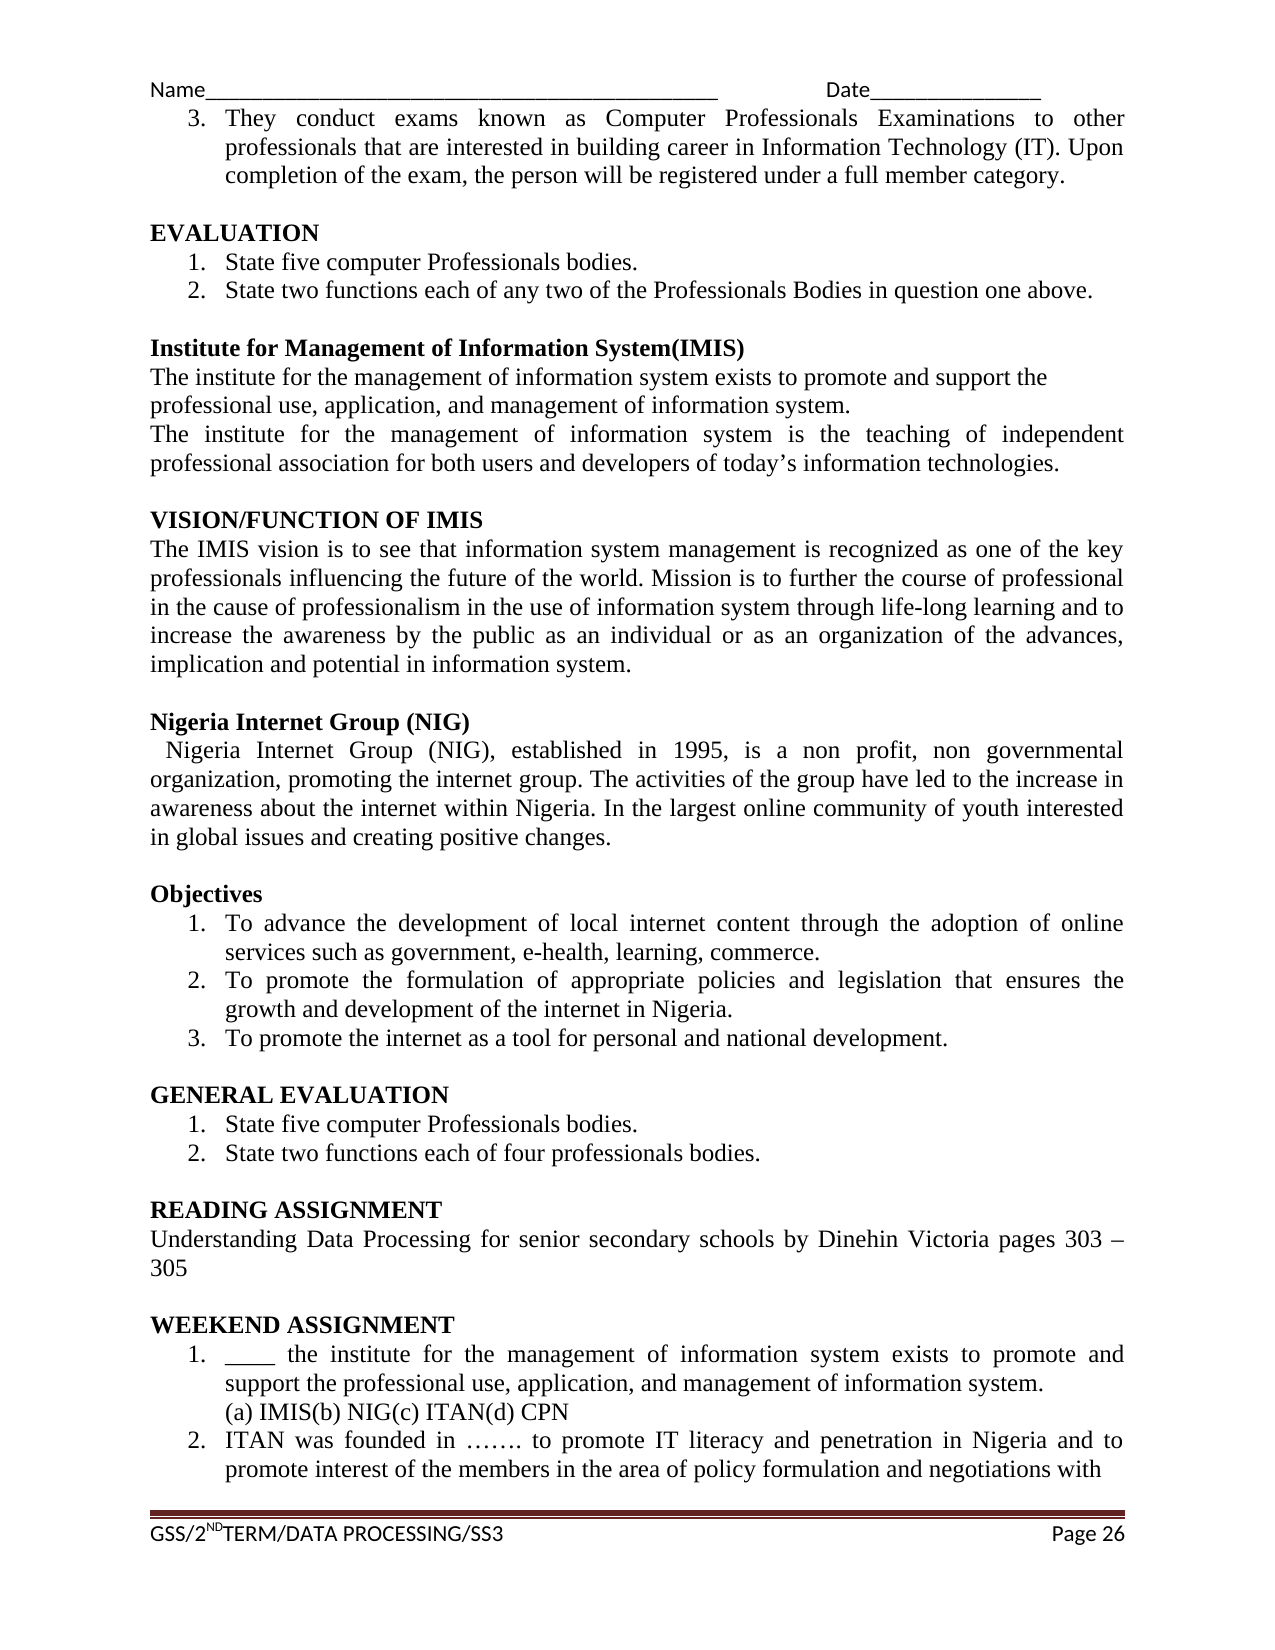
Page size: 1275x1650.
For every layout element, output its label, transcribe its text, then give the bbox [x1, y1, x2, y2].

text Nigeria Internet Group (NIG), established in 1995, is a non profit, non governmental organization, promoting the internet group. The activities of the group have led to the increase in awareness about the internet within Nigeria. In the largest online community of youth interested in global issues and creating positive changes. [150, 736, 1125, 851]
list State five computer Professionals bodies. [187, 247, 1125, 276]
text READING ASSIGNMENT [150, 1196, 1125, 1224]
list State two functions each of any two of the Professionals Bodies in question one above. [187, 276, 1125, 304]
text Understanding Data Processing for senior secondary schools by Dinehin Victoria pages 303 –305 [150, 1224, 1125, 1282]
list To promote the formulation of appropriate policies and legislation that ensures the growth and development of the internet in Nigeria. [187, 966, 1125, 1023]
text The IMIS vision is to see that information system management is recognized as one of the key professionals influencing the future of the world. Mission is to further the course of professional in the cause of professionalism in the use of information system through life-long learning and to increase the awareness by the public as an individual or as an organization of the advances, implication and potential in information system. [150, 534, 1125, 678]
text GENERAL EVALUATION [150, 1081, 1125, 1109]
list State two functions each of four professionals bodies. [187, 1138, 1125, 1167]
list They conduct exams known as Computer Professionals Examinations to other professionals that are interested in building career in Information Technology (IT). Upon completion of the exam, the person will be registered under a full member category. [187, 103, 1125, 189]
list To advance the development of local internet content through the adoption of online services such as government, e-health, learning, commerce. [187, 908, 1125, 966]
text The institute for the management of information system is the teaching of independent professional association for both users and developers of today’s information technologies. [150, 419, 1125, 477]
list State five computer Professionals bodies. [187, 1109, 1125, 1138]
text Institute for Management of Information System(IMIS) [150, 333, 1125, 362]
list ____ the institute for the management of information system exists to promote and support the professional use, application, and management of information system. [187, 1339, 1125, 1397]
list ITAN was founded in ……. to promote IT literacy and penetration in Nigeria and to promote interest of the members in the area of policy formulation and negotiations with [187, 1426, 1125, 1483]
text Objectives [150, 879, 1125, 908]
list To promote the internet as a tool for personal and national development. [187, 1023, 1125, 1052]
text The institute for the management of information system exists to promote and support the professional use, application, and management of information system. [150, 362, 1125, 419]
text Nigeria Internet Group (NIG) [150, 707, 1125, 736]
text WEEKEND ASSIGNMENT [150, 1311, 1125, 1339]
text VISION/FUNCTION OF IMIS [150, 506, 1125, 534]
text EVALUATION [150, 218, 1125, 247]
list (a) IMIS(b) NIG(c) ITAN(d) CPN [225, 1397, 1125, 1426]
